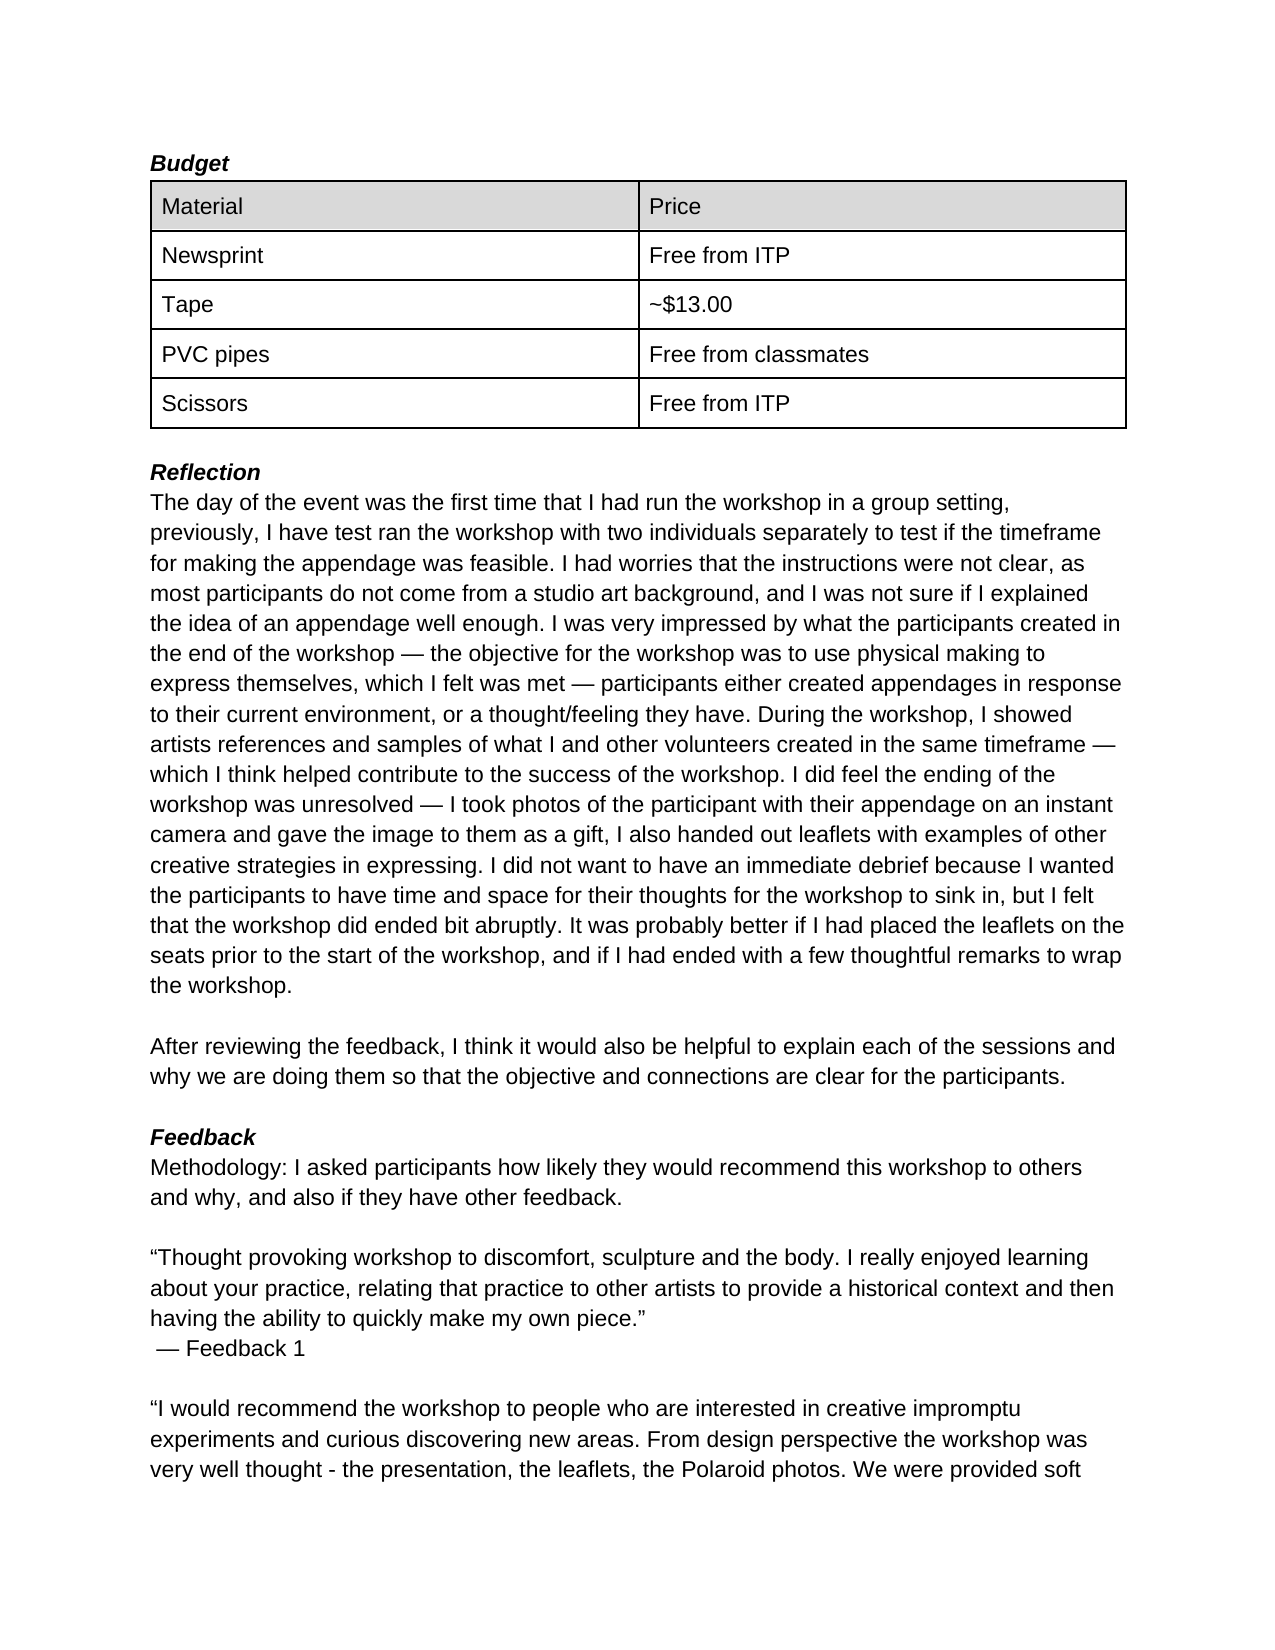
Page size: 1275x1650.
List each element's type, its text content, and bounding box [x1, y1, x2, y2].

table_header Price [640, 182, 1125, 229]
text Budget [150, 150, 1125, 176]
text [150, 1395, 1125, 1482]
table_cell PVC pipes [152, 330, 638, 377]
table_cell Newsprint [152, 232, 638, 279]
table_cell Free from ITP [640, 379, 1125, 427]
table_cell ~$13.00 [640, 281, 1125, 328]
table_cell Free from ITP [640, 232, 1125, 279]
text Feedback [150, 1123, 1125, 1150]
table_cell Free from classmates [640, 330, 1125, 377]
table_cell Tape [152, 281, 638, 328]
table_header Material [152, 182, 638, 229]
text Methodology: I asked participants how likely they would recommend this workshop to others and why, and also if they have other feedback. [150, 1154, 1125, 1210]
text The day of the event was the first time that I had run the workshop in a group setting, previously, I have test ran the workshop with two individuals separately to test if the timeframe for making the appendage was feasible. I had worries that the instructions were not clear, as most participants do not come from a studio art background, and I was not sure if I explained the idea of an appendage well enough. I was very impressed by what the participants created in the end of the workshop — the objective for the workshop was to use physical making to express themselves, which I felt was met — participants either created appendages in response to their current environment, or a thought/feeling they have. During the workshop, I showed artists references and samples of what I and other volunteers created in the same timeframe — which I think helped contribute to the success of the workshop. I did feel the ending of the workshop was unresolved — I took photos of the participant with their appendage on an instant camera and gave the image to them as a gift, I also handed out leaflets with examples of other creative strategies in expressing. I did not want to have an immediate debrief because I wanted the participants to have time and space for their thoughts for the workshop to sink in, but I felt that the workshop did ended bit abruptly. It was probably better if I had placed the leaflets on the seats prior to the start of the workshop, and if I had ended with a few thoughtful remarks to wrap the workshop. [150, 489, 1125, 999]
text “Thought provoking workshop to discomfort, sculpture and the body. I really enjoyed learning about your practice, relating that practice to other artists to provide a historical context and then having the ability to quickly make my own piece.” [150, 1244, 1125, 1331]
table_cell Scissors [152, 379, 638, 427]
text Reflection [150, 459, 1125, 485]
text — Feedback 1 [150, 1335, 1125, 1361]
text After reviewing the feedback, I think it would also be helpful to explain each of the sessions and why we are doing them so that the objective and connections are clear for the participants. [150, 1033, 1125, 1089]
